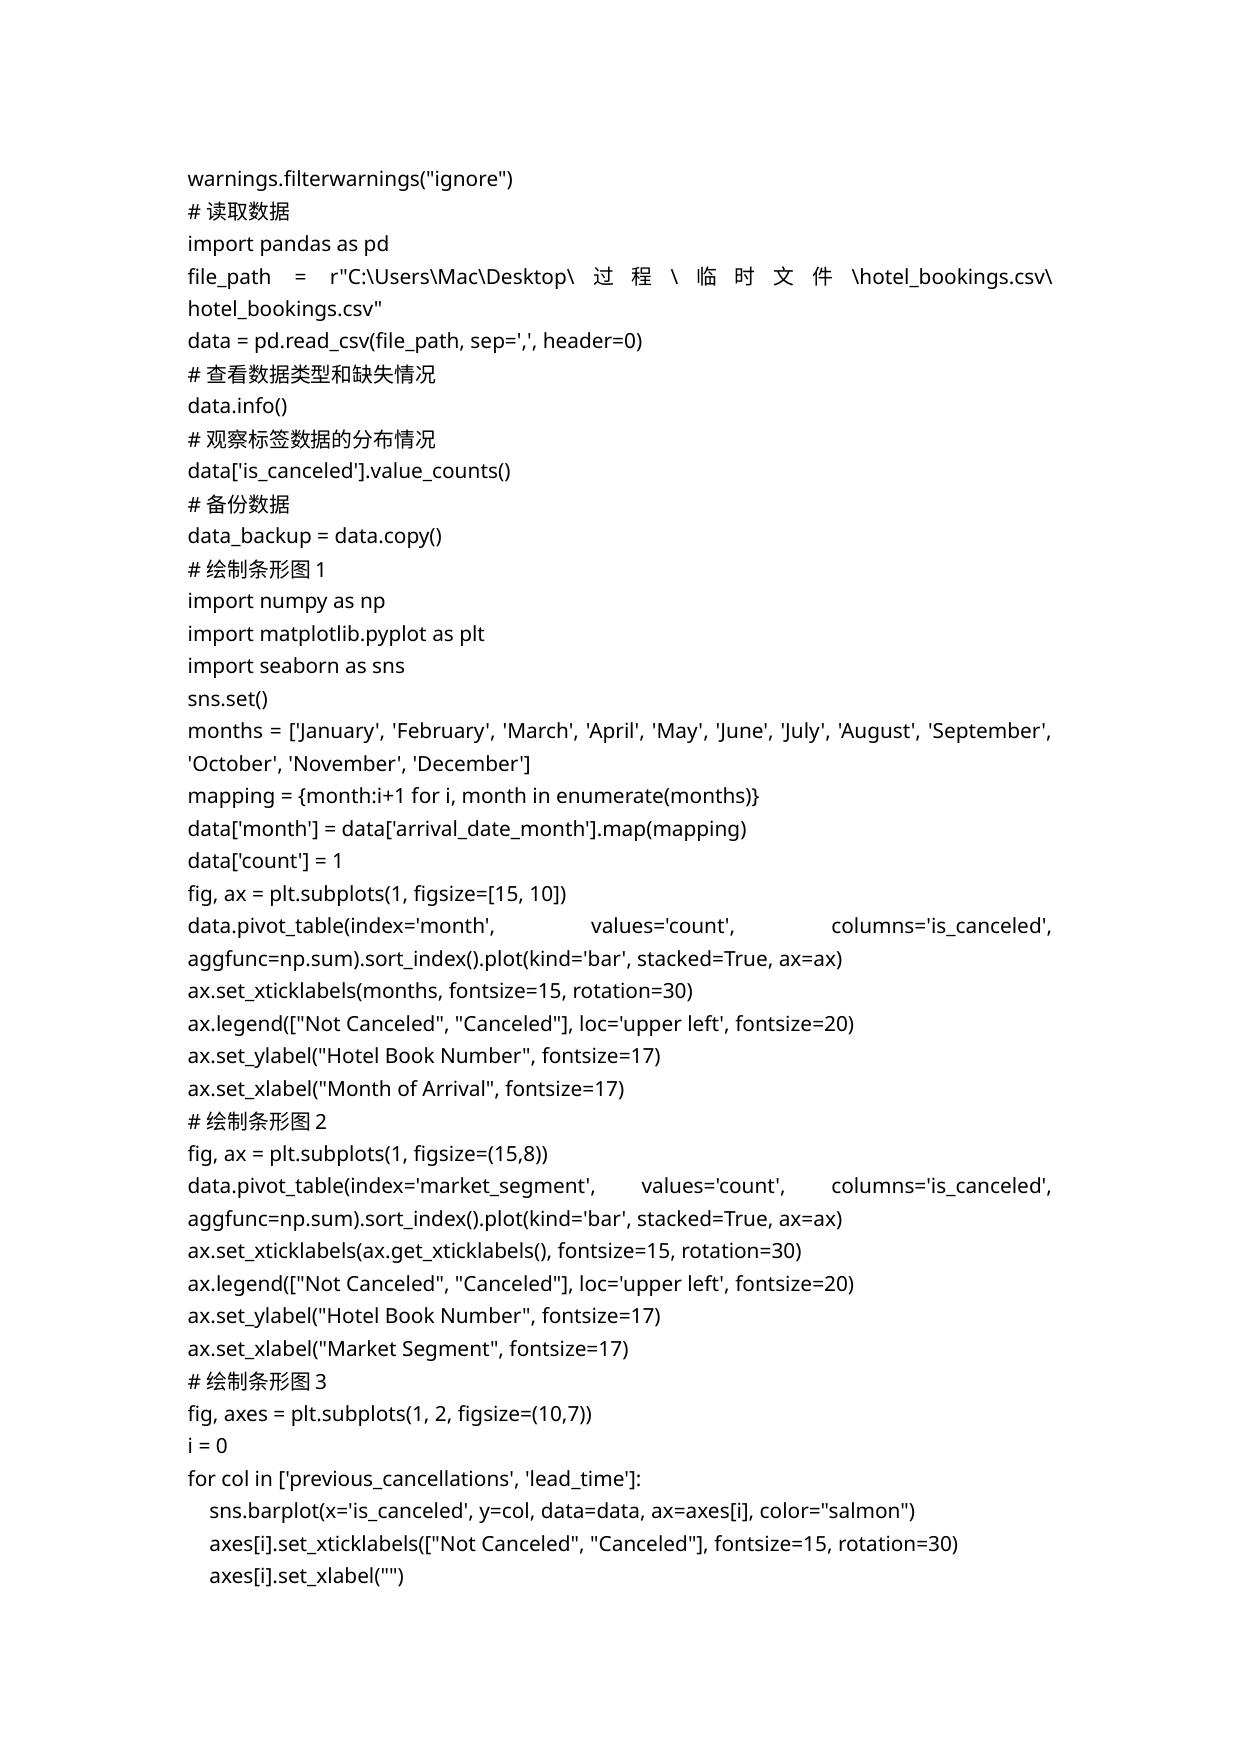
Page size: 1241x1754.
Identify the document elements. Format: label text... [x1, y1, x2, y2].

text ax.set_xticklabels(ax.get_xticklabels(), fontsize=15, rotation=30) [187, 1234, 1053, 1267]
text data = pd.read_csv(file_path, sep=',', header=0) [187, 324, 1053, 357]
text data.pivot_table(index='month', values='count', columns='is_canceled', aggfunc=np.sum).sort_index().plot(kind='bar', stacked=True, ax=ax) [187, 909, 1053, 974]
text import matplotlib.pyplot as plt [187, 617, 1053, 649]
text # 备份数据 [187, 487, 1053, 519]
text # 读取数据 [187, 194, 1053, 227]
text ax.set_ylabel("Hotel Book Number", fontsize=17) [187, 1299, 1053, 1332]
text file_path = r"C:\Users\Mac\Desktop\过程\临时文件\hotel_bookings.csv\hotel_bookings.csv" [187, 259, 1053, 324]
text data['is_canceled'].value_counts() [187, 454, 1053, 487]
text ax.legend(["Not Canceled", "Canceled"], loc='upper left', fontsize=20) [187, 1007, 1053, 1039]
text fig, axes = plt.subplots(1, 2, figsize=(10,7)) [187, 1397, 1053, 1429]
text ax.set_xlabel("Month of Arrival", fontsize=17) [187, 1072, 1053, 1104]
text data['month'] = data['arrival_date_month'].map(mapping) [187, 812, 1053, 844]
text # 观察标签数据的分布情况 [187, 422, 1053, 454]
text ax.set_xlabel("Market Segment", fontsize=17) [187, 1332, 1053, 1364]
text # 绘制条形图3 [187, 1364, 1053, 1397]
text sns.set() [187, 682, 1053, 714]
text # 查看数据类型和缺失情况 [187, 357, 1053, 389]
text data.pivot_table(index='market_segment', values='count', columns='is_canceled', aggfunc=np.sum).sort_index().plot(kind='bar', stacked=True, ax=ax) [187, 1169, 1053, 1234]
text for col in ['previous_cancellations', 'lead_time']: [187, 1462, 1053, 1494]
text # 绘制条形图1 [187, 552, 1053, 584]
text warnings.filterwarnings("ignore") [187, 162, 1053, 194]
text ax.set_xticklabels(months, fontsize=15, rotation=30) [187, 974, 1053, 1007]
text months = ['January', 'February', 'March', 'April', 'May', 'June', 'July', 'August', 'September', 'October', 'November', 'December'] [187, 714, 1053, 779]
text data_backup = data.copy() [187, 519, 1053, 552]
text # 绘制条形图2 [187, 1104, 1053, 1137]
text mapping = {month:i+1 for i, month in enumerate(months)} [187, 779, 1053, 812]
text i = 0 [187, 1429, 1053, 1462]
text fig, ax = plt.subplots(1, figsize=[15, 10]) [187, 877, 1053, 909]
text data.info() [187, 389, 1053, 422]
text data['count'] = 1 [187, 844, 1053, 877]
text fig, ax = plt.subplots(1, figsize=(15,8)) [187, 1137, 1053, 1169]
text import seaborn as sns [187, 649, 1053, 682]
text ax.set_ylabel("Hotel Book Number", fontsize=17) [187, 1039, 1053, 1072]
text import pandas as pd [187, 227, 1053, 259]
text axes[i].set_xticklabels(["Not Canceled", "Canceled"], fontsize=15, rotation=30) [187, 1527, 1053, 1559]
text import numpy as np [187, 584, 1053, 617]
text ax.legend(["Not Canceled", "Canceled"], loc='upper left', fontsize=20) [187, 1267, 1053, 1299]
text axes[i].set_xlabel("") [187, 1559, 1053, 1592]
text sns.barplot(x='is_canceled', y=col, data=data, ax=axes[i], color="salmon") [187, 1494, 1053, 1527]
